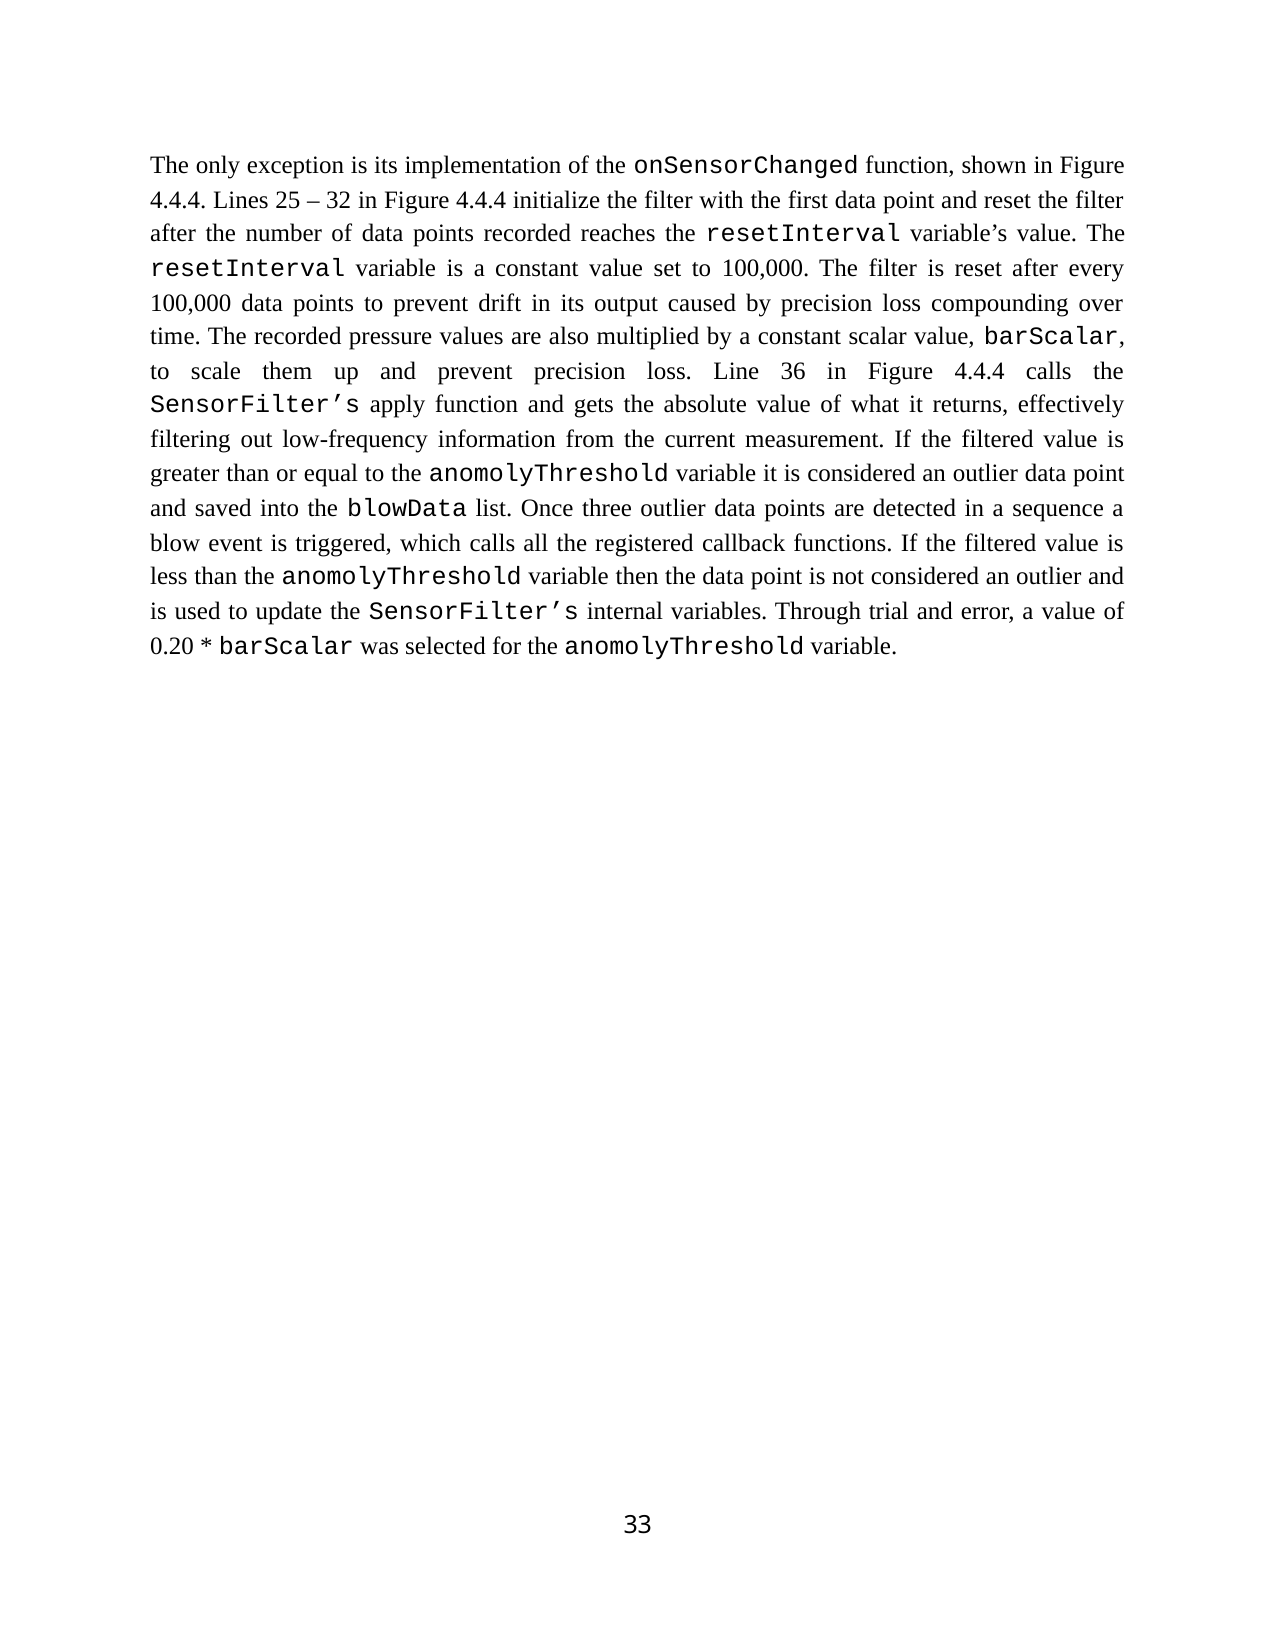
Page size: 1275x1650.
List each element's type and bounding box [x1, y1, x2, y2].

text [150, 150, 1125, 662]
